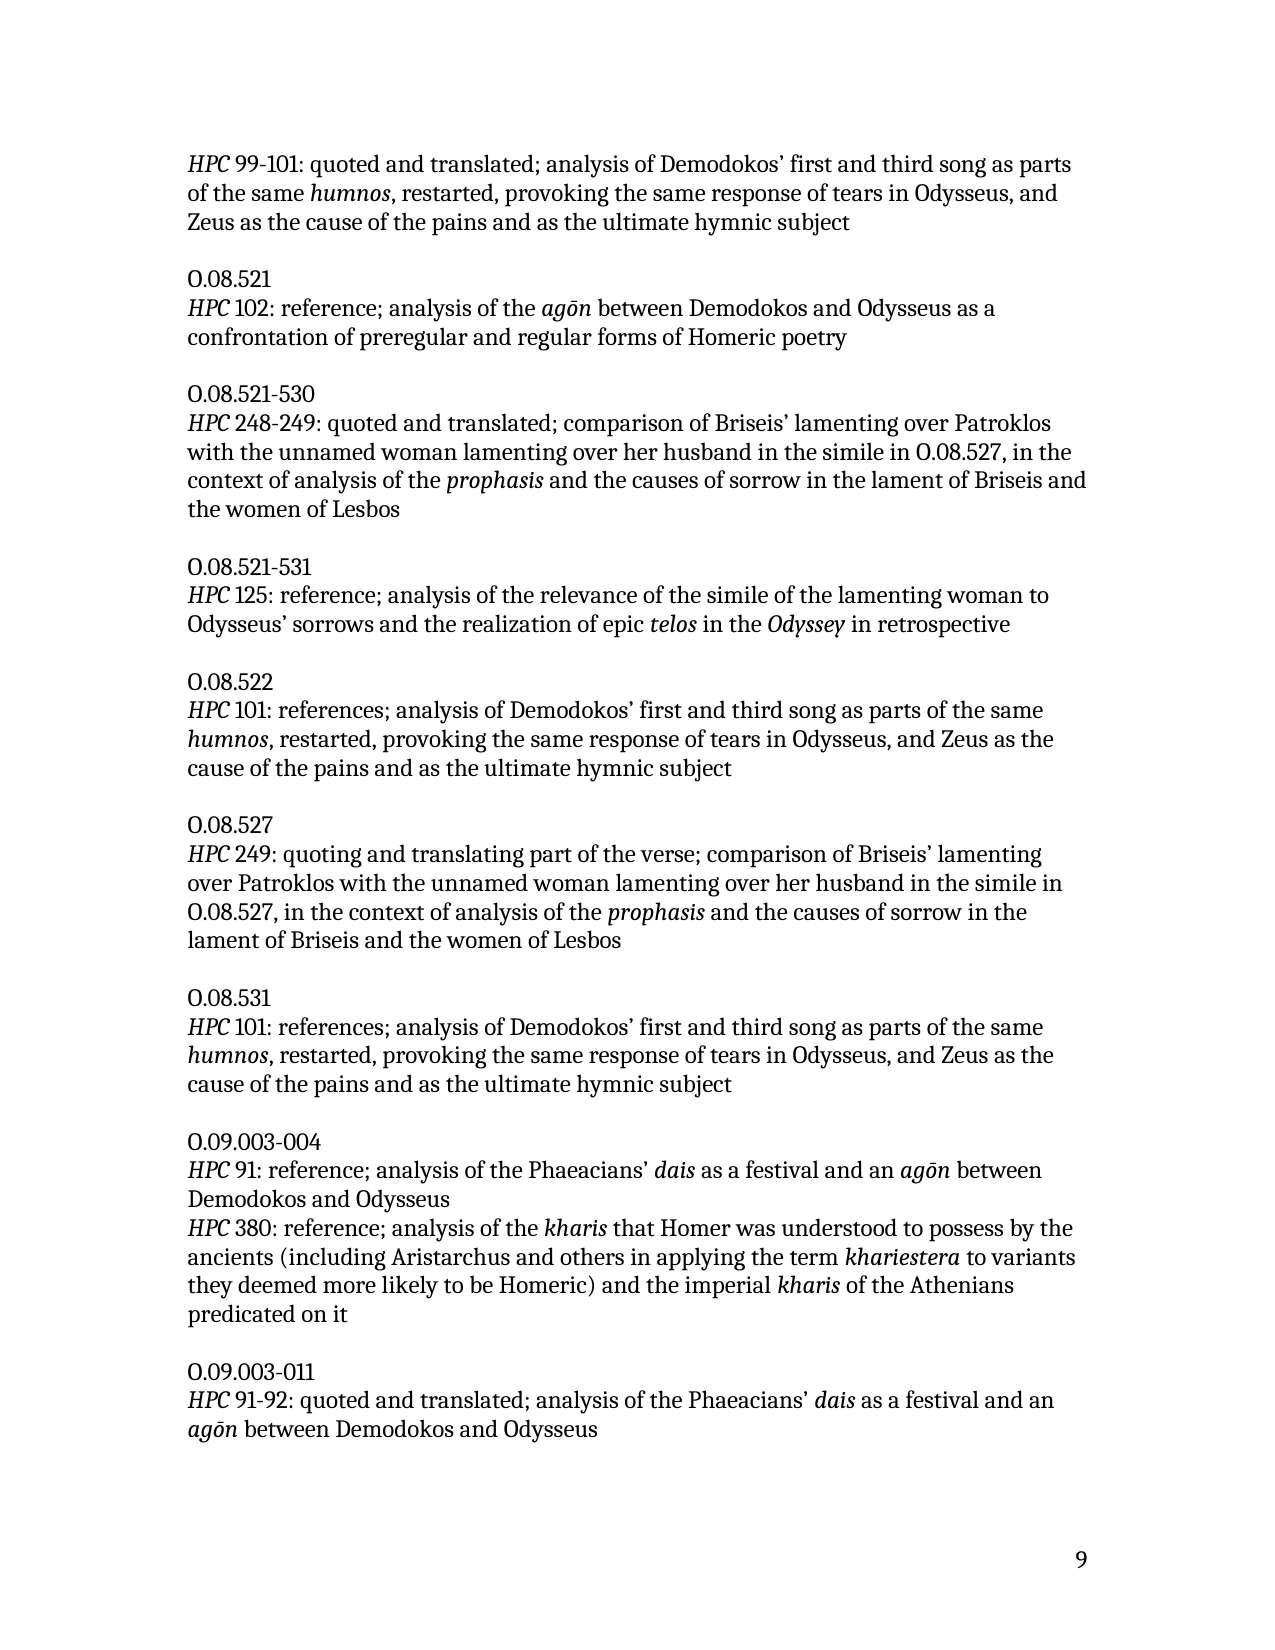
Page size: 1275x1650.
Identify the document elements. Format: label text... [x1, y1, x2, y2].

text O.09.003-004 [187, 1127, 1087, 1156]
text HPC 101: references; analysis of Demodokos’ first and third song as parts of the same humnos, restarted, provoking the same response of tears in Odysseus, and Zeus as the cause of the pains and as the ultimate hymnic subject [187, 696, 1087, 782]
text HPC 102: reference; analysis of the agōn between Demodokos and Odysseus as a confrontation of preregular and regular forms of Homeric poetry [187, 294, 1087, 351]
text O.08.521 [187, 265, 1087, 294]
text HPC 249: quoting and translating part of the verse; comparison of Briseis’ lamenting over Patroklos with the unnamed woman lamenting over her husband in the simile in O.08.527, in the context of analysis of the prophasis and the causes of sorrow in the lament of Briseis and the women of Lesbos [187, 840, 1087, 955]
text HPC 125: reference; analysis of the relevance of the simile of the lamenting woman to Odysseus’ sorrows and the realization of epic telos in the Odyssey in retrospective [187, 581, 1087, 639]
text O.08.527 [187, 811, 1087, 840]
text O.08.521-530 [187, 380, 1087, 409]
text O.08.521-531 [187, 552, 1087, 581]
text O.09.003-011 [187, 1357, 1087, 1386]
text HPC 91: reference; analysis of the Phaeacians’ dais as a festival and an agōn between Demodokos and Odysseus [187, 1156, 1087, 1214]
text O.08.522 [187, 667, 1087, 696]
text HPC 99-101: quoted and translated; analysis of Demodokos’ first and third song as parts of the same humnos, restarted, provoking the same response of tears in Odysseus, and Zeus as the cause of the pains and as the ultimate hymnic subject [187, 150, 1087, 236]
text HPC 101: references; analysis of Demodokos’ first and third song as parts of the same humnos, restarted, provoking the same response of tears in Odysseus, and Zeus as the cause of the pains and as the ultimate hymnic subject [187, 1012, 1087, 1099]
text HPC 91-92: quoted and translated; analysis of the Phaeacians’ dais as a festival and an agōn between Demodokos and Odysseus [187, 1386, 1087, 1444]
text O.08.531 [187, 984, 1087, 1012]
text HPC 248-249: quoted and translated; comparison of Briseis’ lamenting over Patroklos with the unnamed woman lamenting over her husband in the simile in O.08.527, in the context of analysis of the prophasis and the causes of sorrow in the lament of Briseis and the women of Lesbos [187, 409, 1087, 524]
